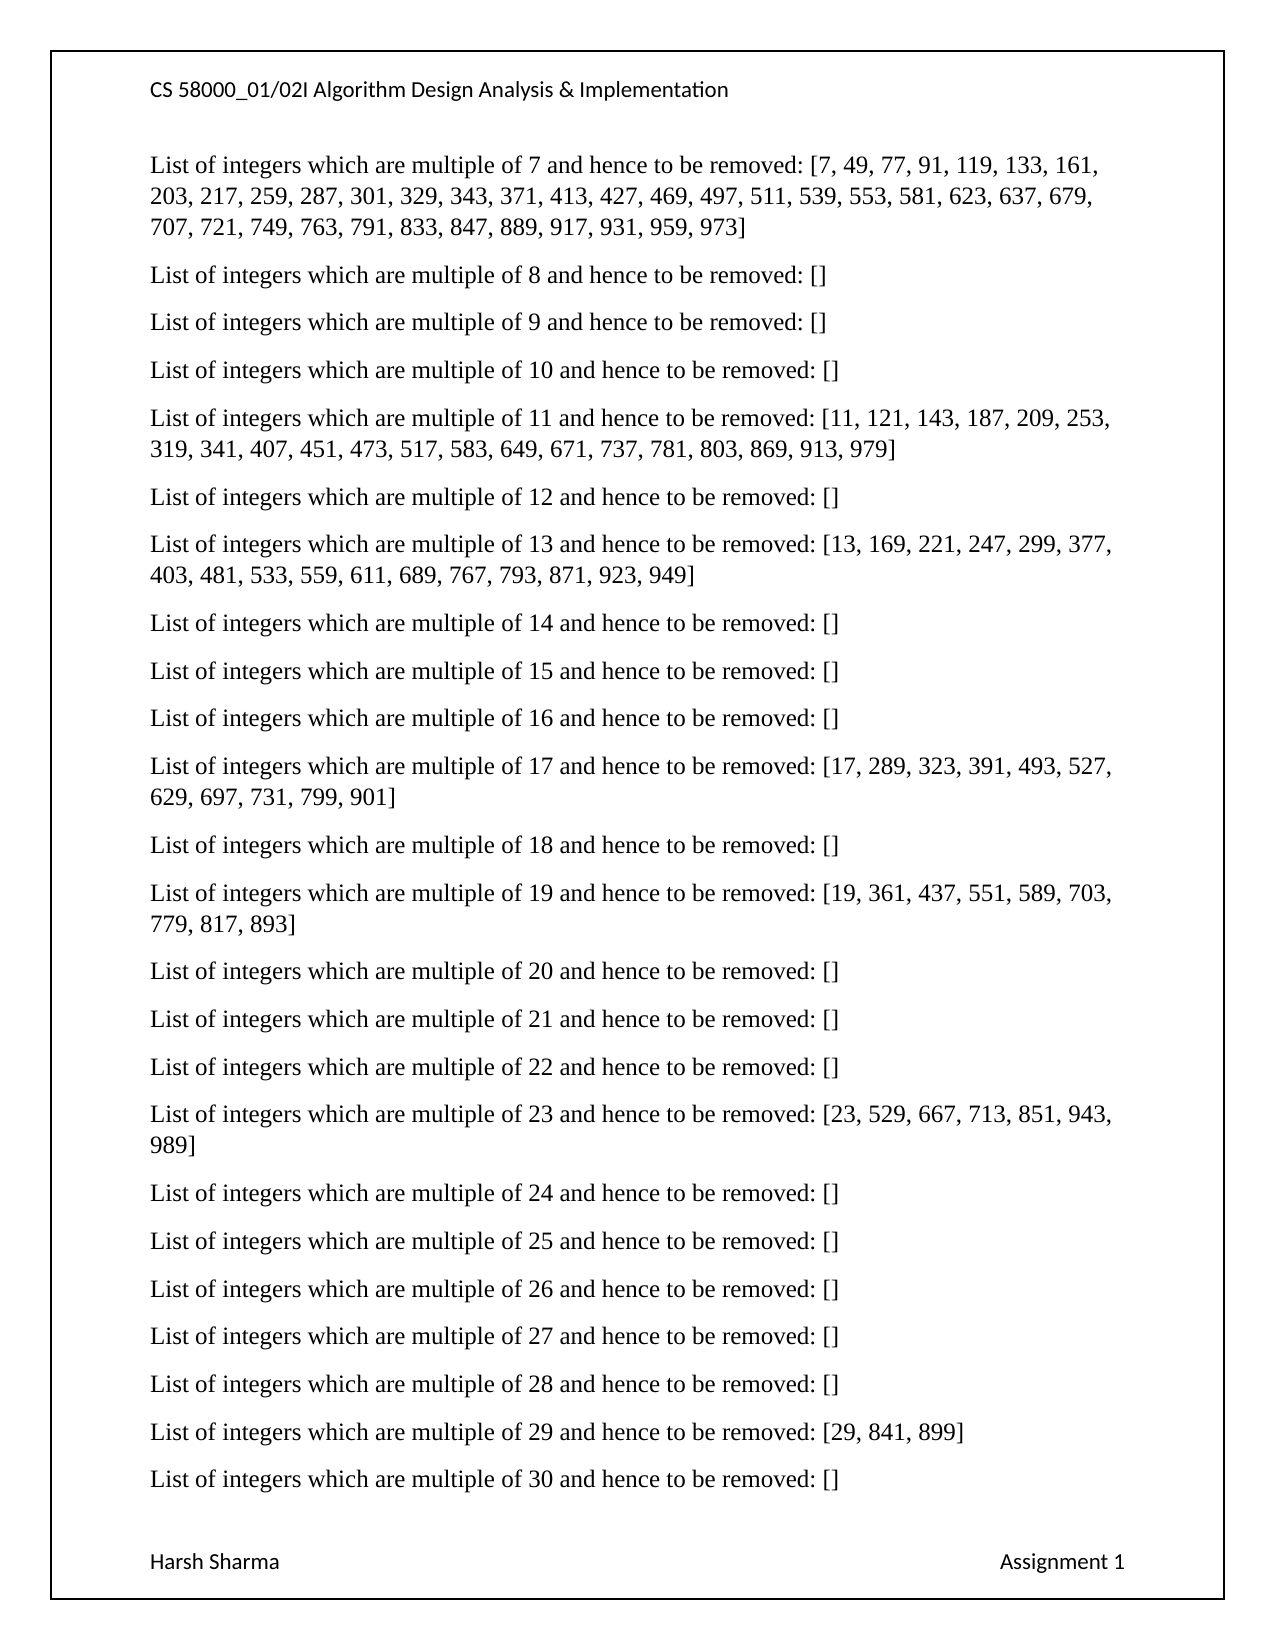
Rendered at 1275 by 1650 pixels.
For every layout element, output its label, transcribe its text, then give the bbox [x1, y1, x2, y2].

text List of integers which are multiple of 19 and hence to be removed: [19, 361, 437, 551, 589, 703, 779, 817, 893] [150, 878, 1125, 937]
text List of integers which are multiple of 11 and hence to be removed: [11, 121, 143, 187, 209, 253, 319, 341, 407, 451, 473, 517, 583, 649, 671, 737, 781, 803, 869, 913, 979] [150, 403, 1125, 463]
text List of integers which are multiple of 10 and hence to be removed: [] [150, 355, 1125, 384]
text List of integers which are multiple of 26 and hence to be removed: [] [150, 1274, 1125, 1302]
text List of integers which are multiple of 16 and hence to be removed: [] [150, 703, 1125, 732]
text List of integers which are multiple of 30 and hence to be removed: [] [150, 1464, 1125, 1493]
text List of integers which are multiple of 14 and hence to be removed: [] [150, 608, 1125, 637]
text List of integers which are multiple of 12 and hence to be removed: [] [150, 482, 1125, 510]
text List of integers which are multiple of 13 and hence to be removed: [13, 169, 221, 247, 299, 377, 403, 481, 533, 559, 611, 689, 767, 793, 871, 923, 949] [150, 529, 1125, 589]
text List of integers which are multiple of 25 and hence to be removed: [] [150, 1226, 1125, 1255]
text List of integers which are multiple of 15 and hence to be removed: [] [150, 656, 1125, 684]
text List of integers which are multiple of 20 and hence to be removed: [] [150, 956, 1125, 985]
text List of integers which are multiple of 27 and hence to be removed: [] [150, 1321, 1125, 1350]
text List of integers which are multiple of 28 and hence to be removed: [] [150, 1369, 1125, 1398]
text List of integers which are multiple of 29 and hence to be removed: [29, 841, 899] [150, 1417, 1125, 1446]
text List of integers which are multiple of 9 and hence to be removed: [] [150, 307, 1125, 336]
text List of integers which are multiple of 23 and hence to be removed: [23, 529, 667, 713, 851, 943, 989] [150, 1099, 1125, 1159]
text List of integers which are multiple of 24 and hence to be removed: [] [150, 1178, 1125, 1207]
text List of integers which are multiple of 8 and hence to be removed: [] [150, 260, 1125, 288]
text List of integers which are multiple of 7 and hence to be removed: [7, 49, 77, 91, 119, 133, 161, 203, 217, 259, 287, 301, 329, 343, 371, 413, 427, 469, 497, 511, 539, 553, 581, 623, 637, 679, 707, 721, 749, 763, 791, 833, 847, 889, 917, 931, 959, 973] [150, 150, 1125, 241]
text List of integers which are multiple of 18 and hence to be removed: [] [150, 830, 1125, 859]
text List of integers which are multiple of 22 and hence to be removed: [] [150, 1052, 1125, 1081]
text List of integers which are multiple of 17 and hence to be removed: [17, 289, 323, 391, 493, 527, 629, 697, 731, 799, 901] [150, 751, 1125, 811]
text List of integers which are multiple of 21 and hence to be removed: [] [150, 1004, 1125, 1033]
